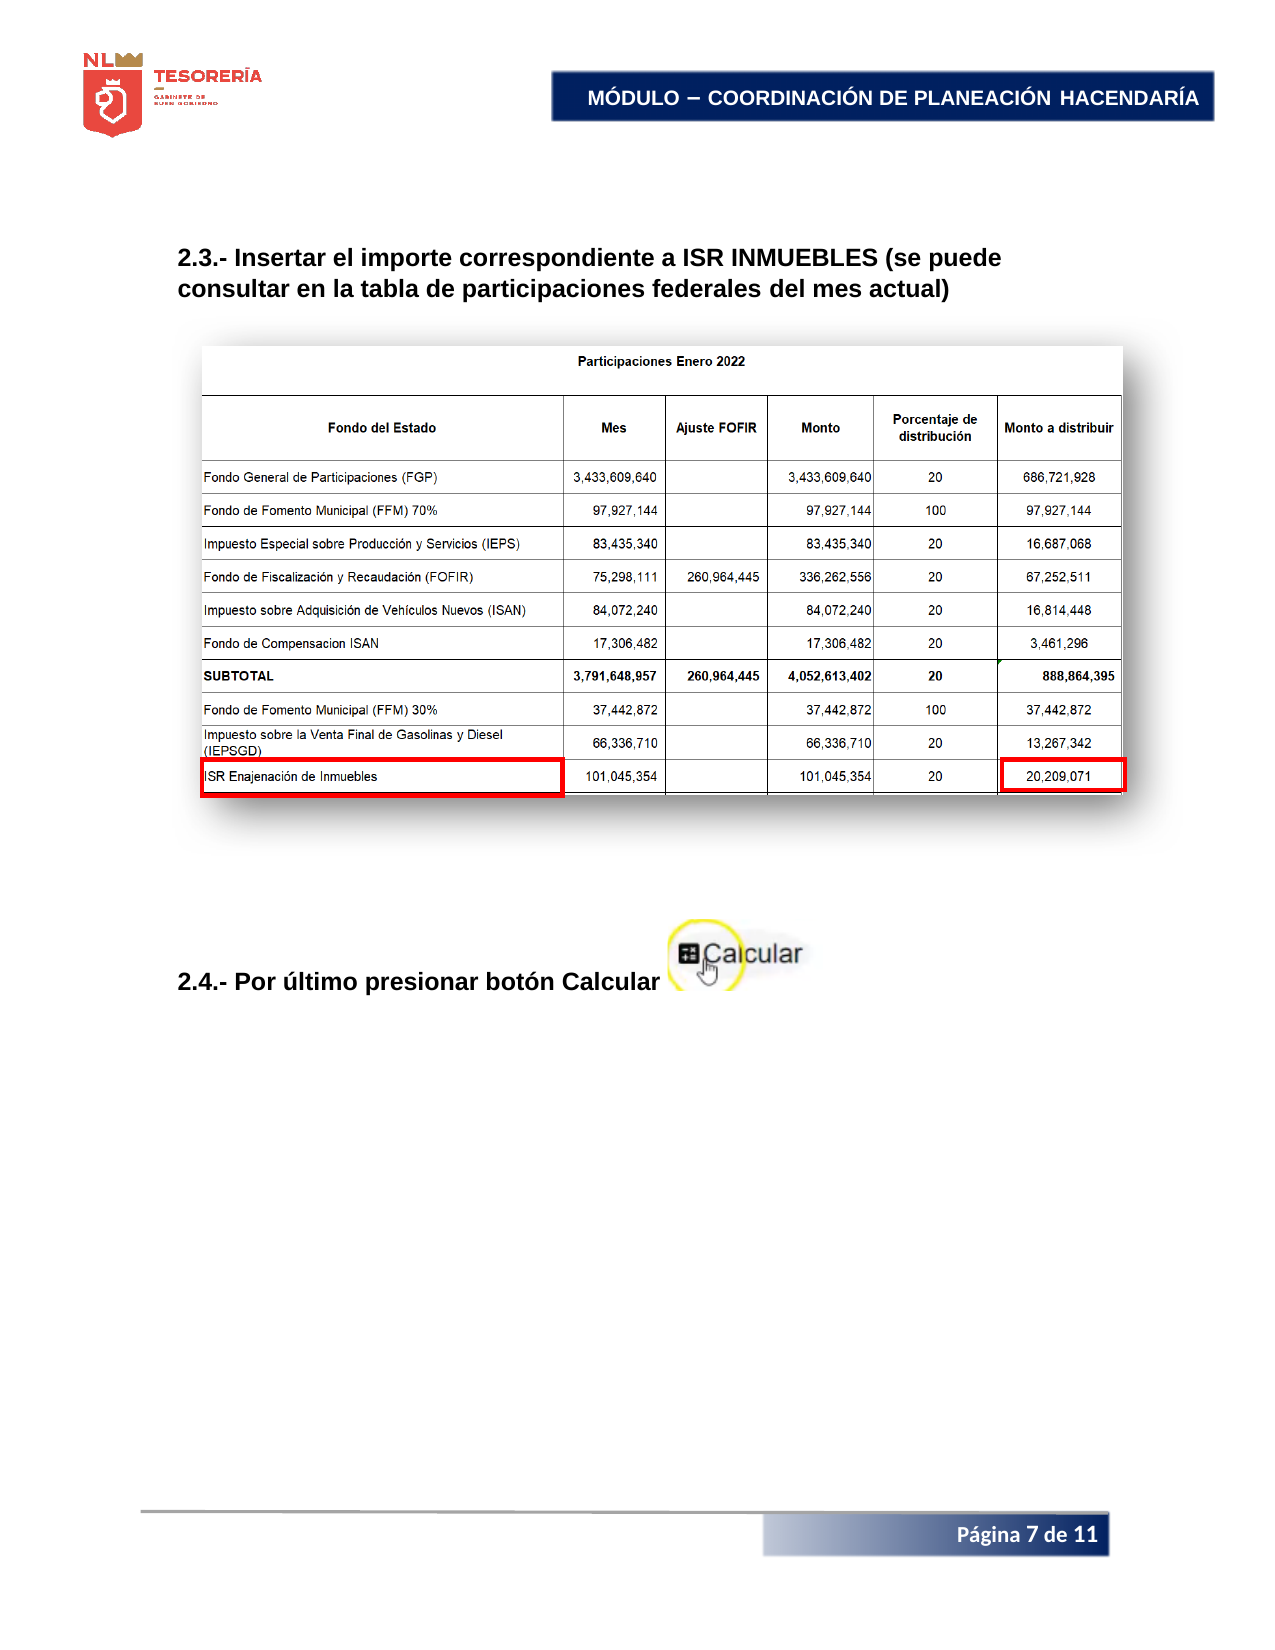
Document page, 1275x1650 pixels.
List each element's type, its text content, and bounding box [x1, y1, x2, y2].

picture [667, 919, 824, 991]
text 2.4.- Por último presionar botón Calcular [177, 920, 1098, 996]
picture [202, 346, 1123, 795]
text 2.3.- Insertar el importe correspondiente a ISR INMUEBLES (se puede consultar en la tabla de participaciones federales del mes actual) [177, 243, 1098, 303]
picture [79, 43, 264, 140]
picture [204, 762, 560, 793]
picture [1004, 762, 1123, 788]
